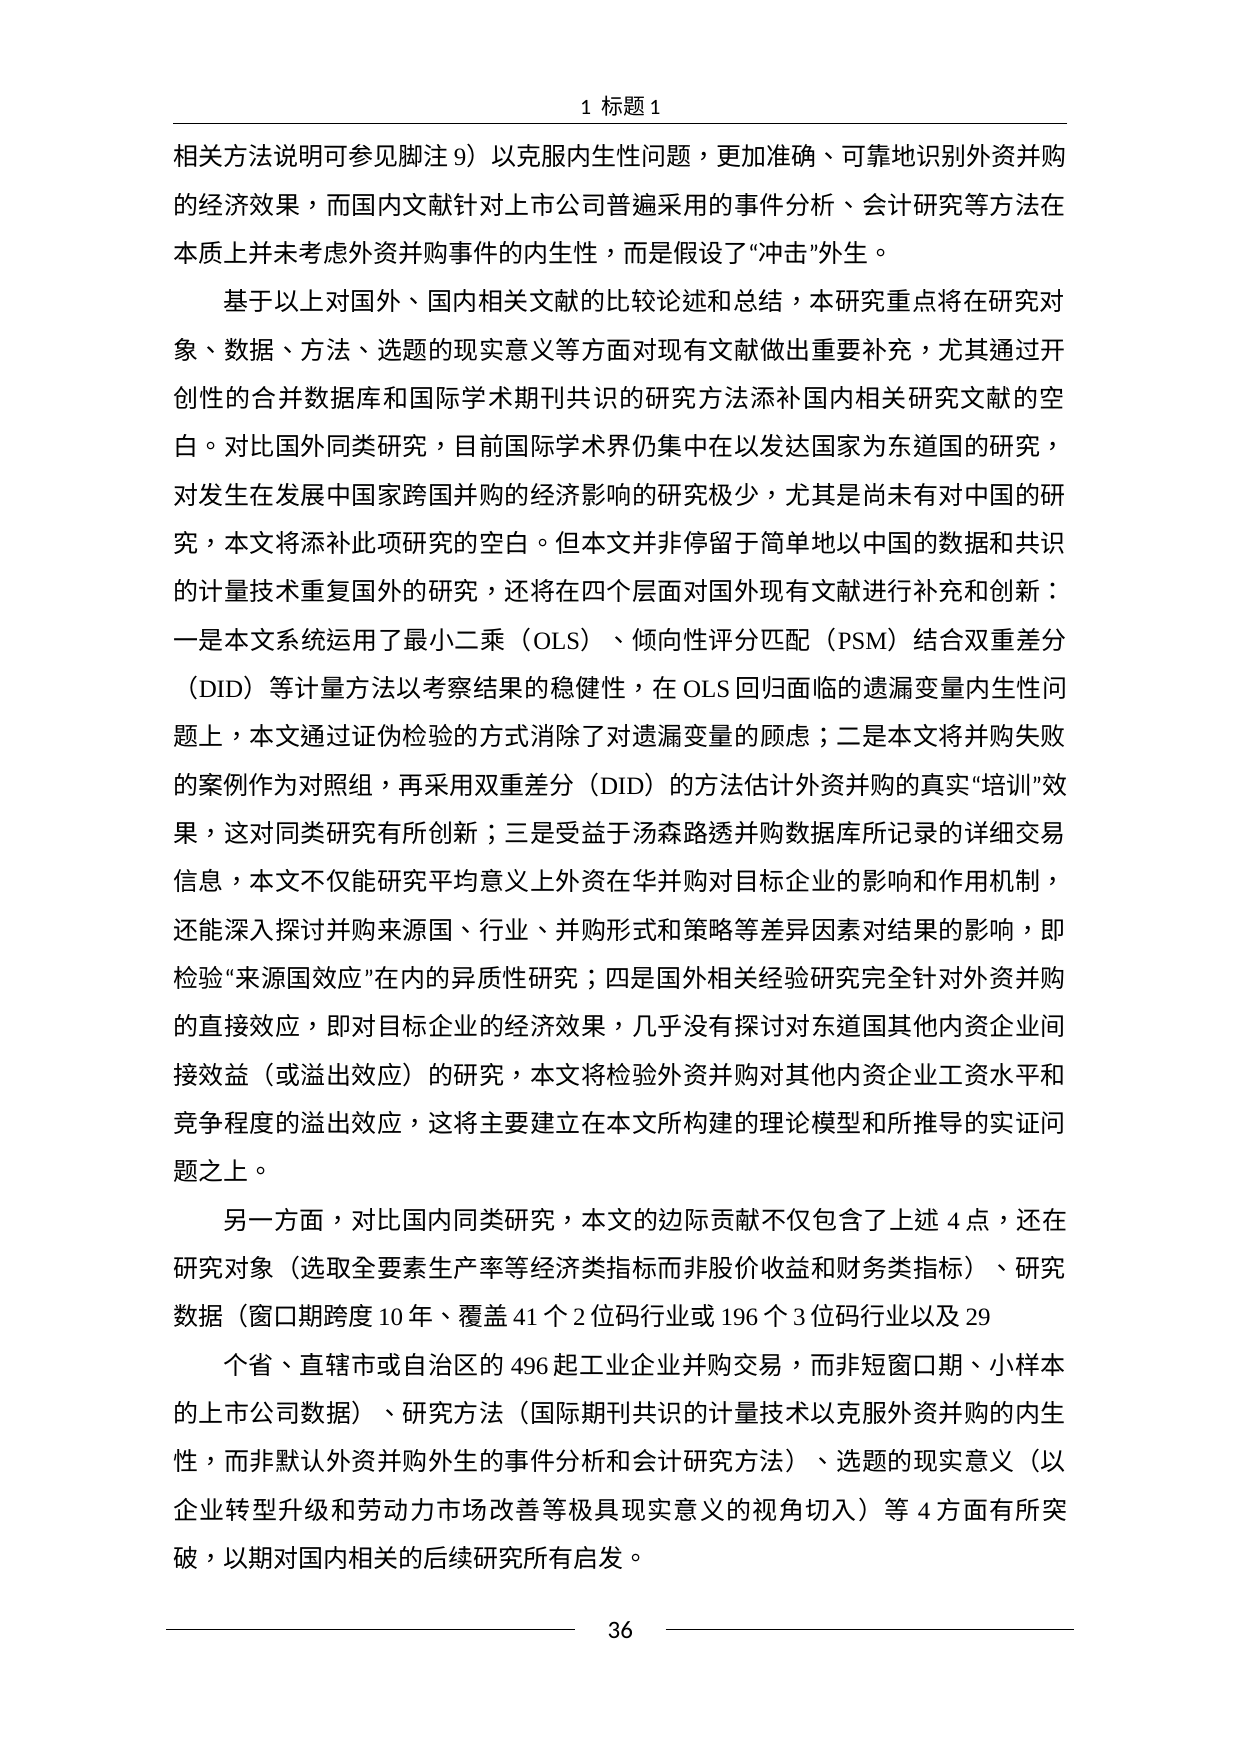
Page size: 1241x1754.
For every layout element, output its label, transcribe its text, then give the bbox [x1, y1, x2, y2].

text 另一方面，对比国内同类研究，本文的边际贡献不仅包含了上述4点，还在研究对象（选取全要素生产率等经济类指标而非股价收益和财务类指标）、研究数据（窗口期跨度10年、覆盖41个2位码行业或196个3位码行业以及29 [173, 1187, 1067, 1332]
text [173, 124, 1067, 269]
text 基于以上对国外、国内相关文献的比较论述和总结，本研究重点将在研究对象、数据、方法、选题的现实意义等方面对现有文献做出重要补充，尤其通过开创性的合并数据库和国际学术期刊共识的研究方法添补国内相关研究文献的空白。对比国外同类研究，目前国际学术界仍集中在以发达国家为东道国的研究，对发生在发展中国家跨国并购的经济影响的研究极少，尤其是尚未有对中国的研究，本文将添补此项研究的空白。但本文并非停留于简单地以中国的数据和共识的计量技术重复国外的研究，还将在四个层面对国外现有文献进行补充和创新：一是本文系统运用了最小二乘（OLS）、倾向性评分匹配（PSM）结合双重差分（DID）等计量方法以考察结果的稳健性，在OLS回归面临的遗漏变量内生性问题上，本文通过证伪检验的方式消除了对遗漏变量的顾虑；二是本文将并购失败的案例作为对照组，再采用双重差分（DID）的方法估计外资并购的真实“培训”效果，这对同类研究有所创新；三是受益于汤森路透并购数据库所记录的详细交易信息，本文不仅能研究平均意义上外资在华并购对目标企业的影响和作用机制，还能深入探讨并购来源国、行业、并购形式和策略等差异因素对结果的影响，即检验“来源国效应”在内的异质性研究；四是国外相关经验研究完全针对外资并购的直接效应，即对目标企业的经济效果，几乎没有探讨对东道国其他内资企业间接效益（或溢出效应）的研究，本文将检验外资并购对其他内资企业工资水平和竞争程度的溢出效应，这将主要建立在本文所构建的理论模型和所推导的实证问题之上。 [173, 269, 1067, 1187]
text 个省、直辖市或自治区的496起工业企业并购交易，而非短窗口期、小样本的上市公司数据）、研究方法（国际期刊共识的计量技术以克服外资并购的内生性，而非默认外资并购外生的事件分析和会计研究方法）、选题的现实意义（以企业转型升级和劳动力市场改善等极具现实意义的视角切入）等4方面有所突破，以期对国内相关的后续研究所有启发。 [173, 1332, 1067, 1574]
